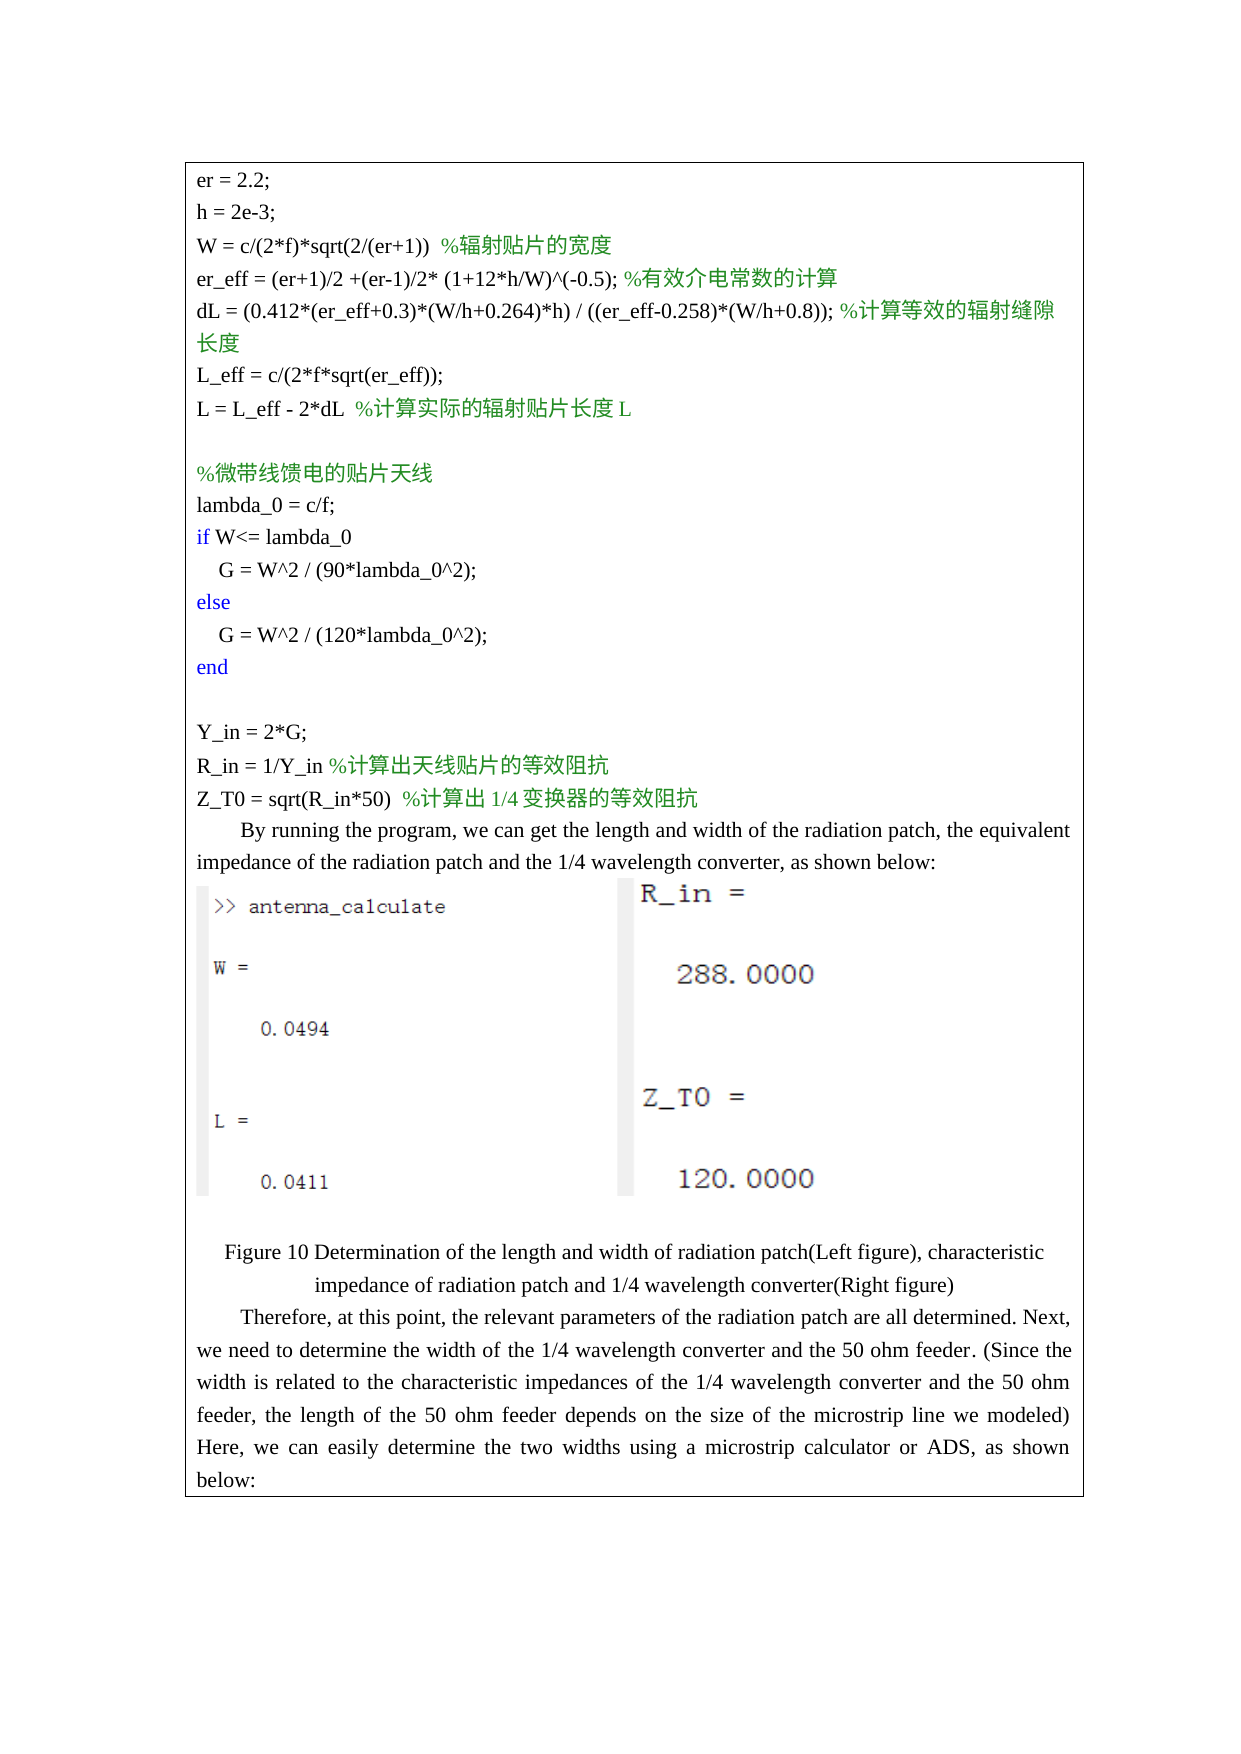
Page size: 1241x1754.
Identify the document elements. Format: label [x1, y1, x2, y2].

picture [617, 878, 1004, 1196]
picture [196, 886, 602, 1196]
table_cell [186, 163, 1083, 1496]
